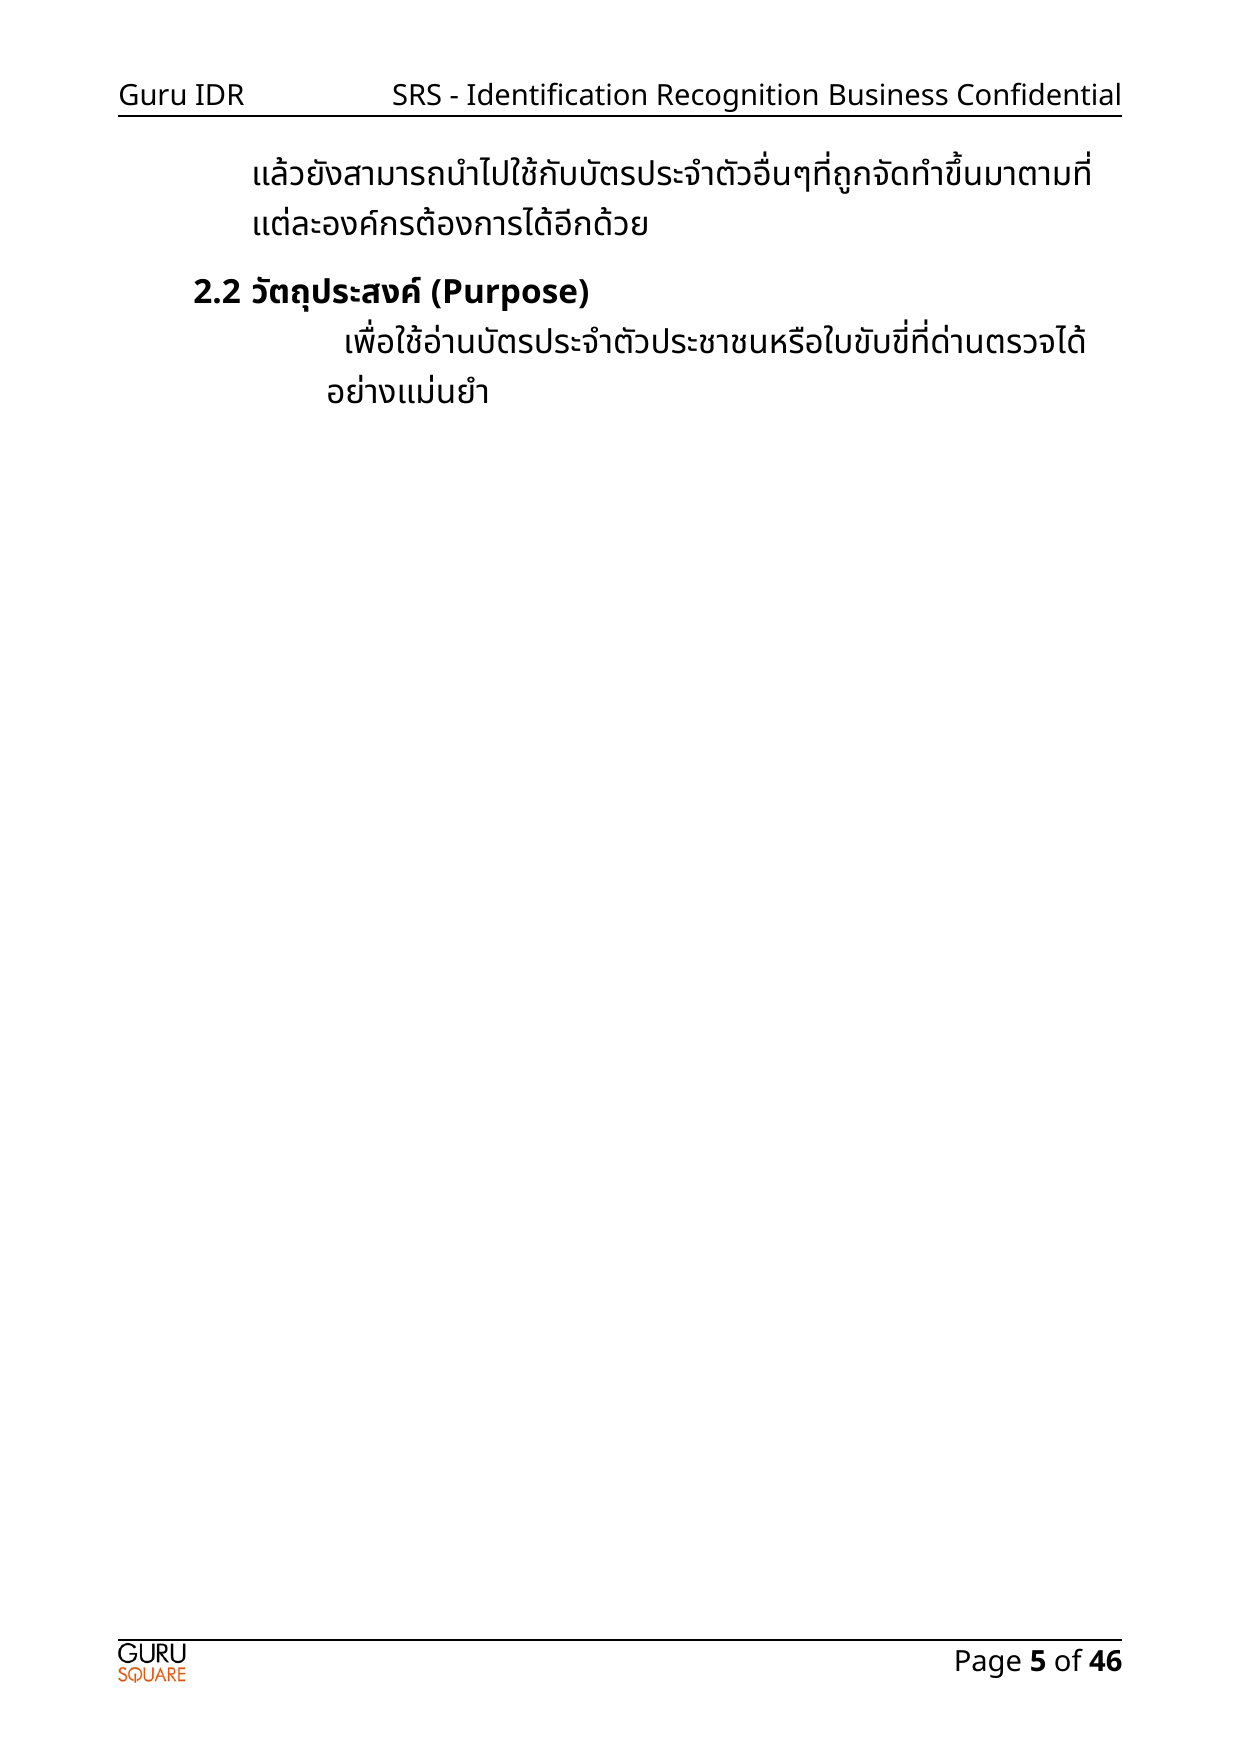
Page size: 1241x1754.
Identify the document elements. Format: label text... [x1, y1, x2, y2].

text เพื่อใช้อ่านบัตรประจำตัวประชาชนหรือใบขับขี่ที่ด่านตรวจได้อย่างแม่นยำ [326, 318, 1122, 419]
picture [116, 1641, 188, 1684]
subtitle วัตถุประสงค์ (Purpose) [193, 267, 1122, 318]
